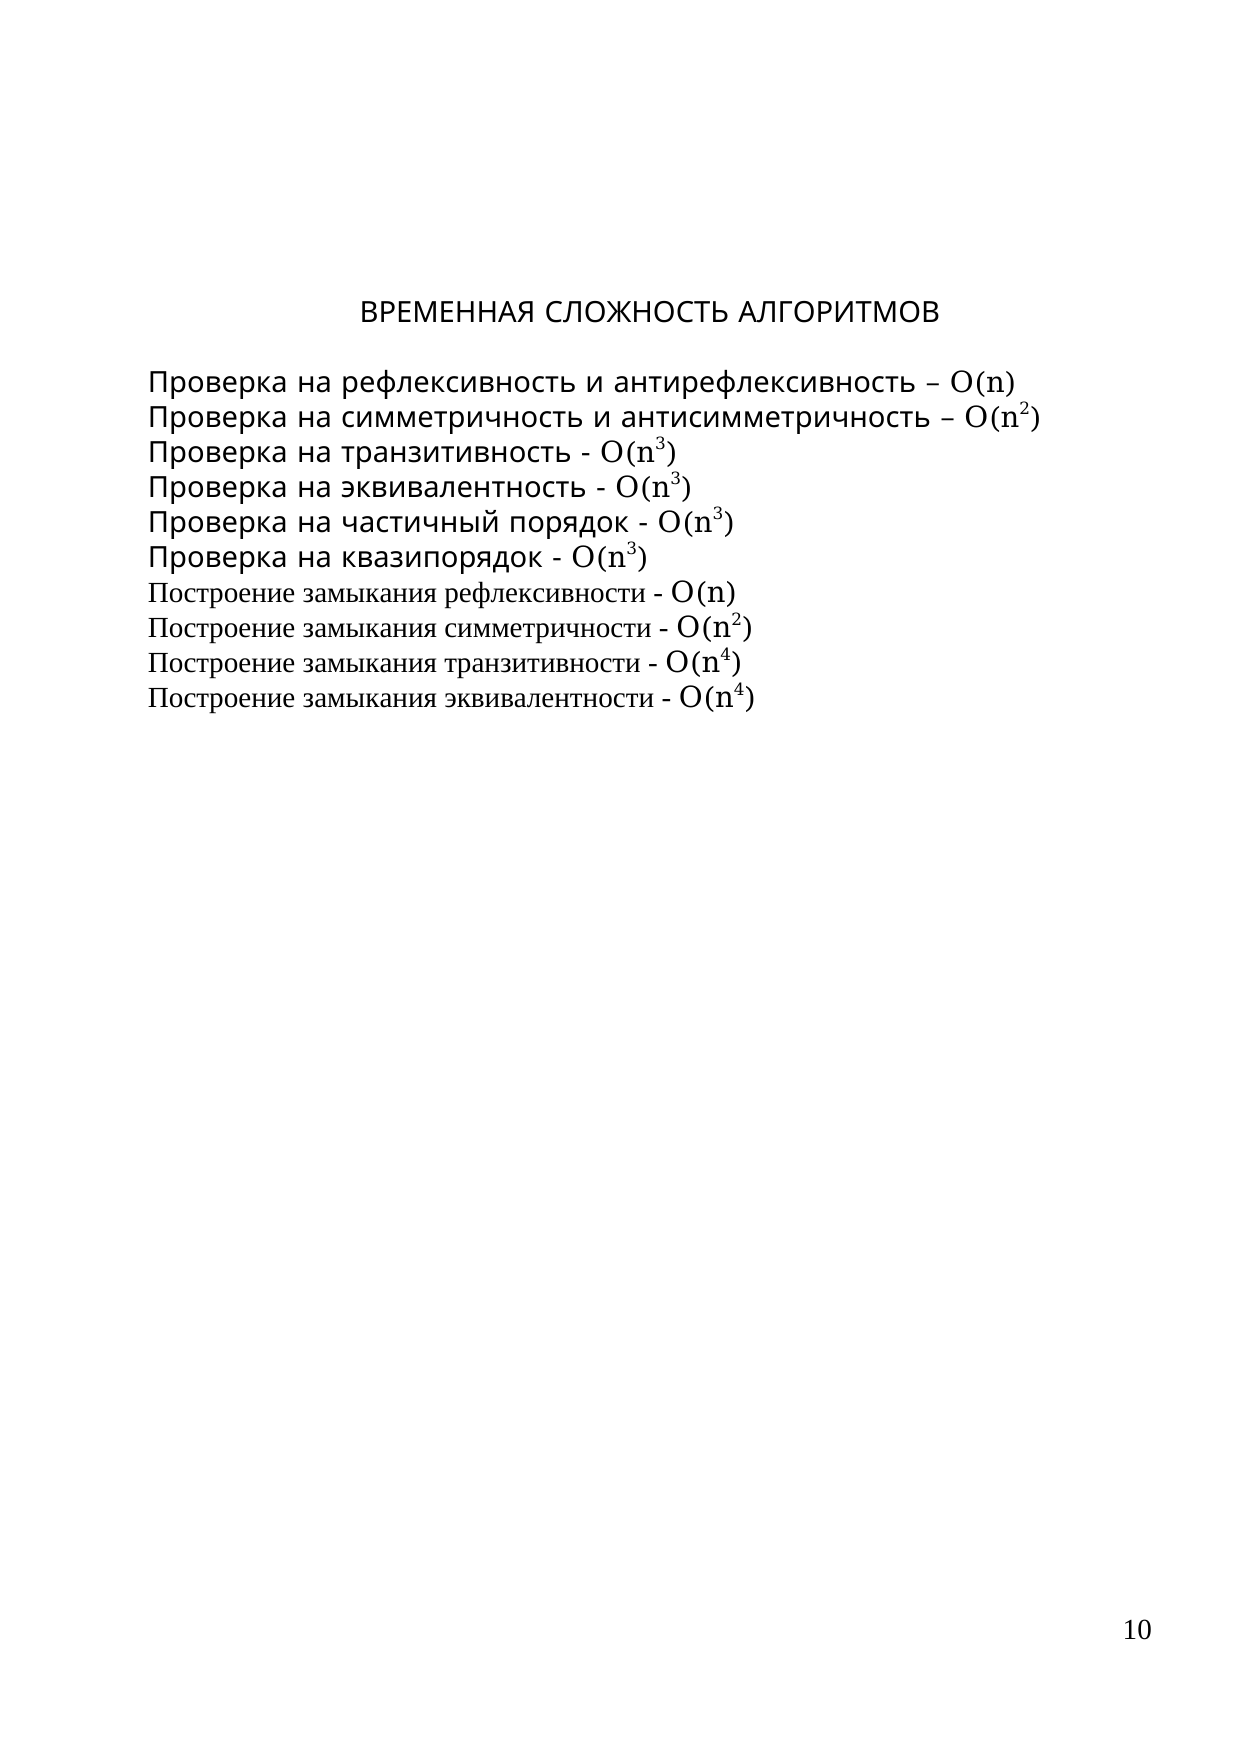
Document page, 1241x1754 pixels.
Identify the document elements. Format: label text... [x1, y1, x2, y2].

text Проверка на квазипорядок - O(n3) [148, 538, 1152, 573]
text Построение замыкания транзитивности - O(n4) [148, 643, 1152, 679]
text Проверка на рефлексивность и антирефлексивность – O(n) [148, 363, 1152, 398]
text Проверка на эквивалентность - O(n3) [148, 468, 1152, 503]
text Построение замыкания симметричности - O(n2) [148, 608, 1152, 643]
text Проверка на транзитивность - O(n3) [148, 433, 1152, 468]
text Построение замыкания эквивалентности - O(n4) [148, 679, 1152, 714]
text Проверка на симметричность и антисимметричность – O(n2) [148, 398, 1152, 433]
text Построение замыкания рефлексивности - O(n) [148, 573, 1152, 608]
text ВРЕМЕННАЯ СЛОЖНОСТЬ АЛГОРИТМОВ [148, 293, 1152, 328]
text Проверка на частичный порядок - O(n3) [148, 503, 1152, 538]
